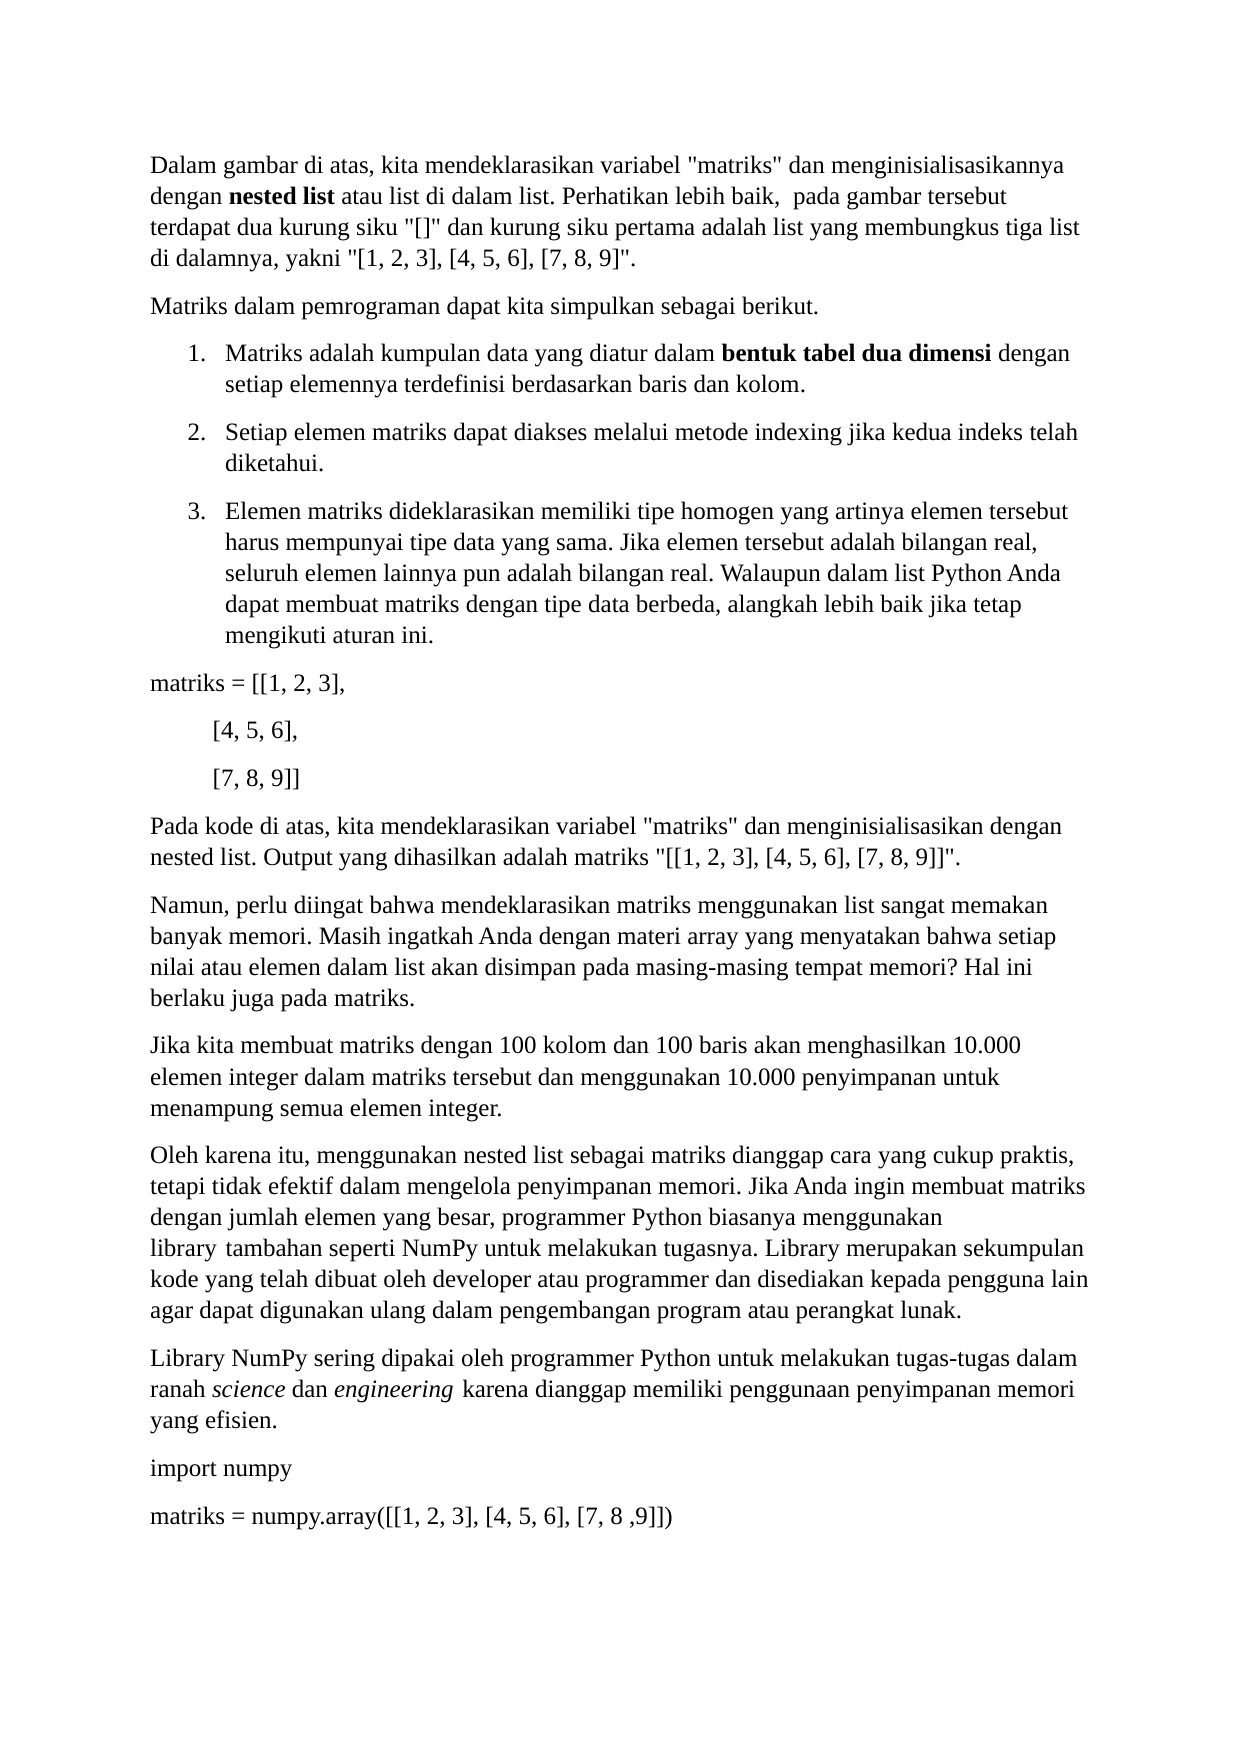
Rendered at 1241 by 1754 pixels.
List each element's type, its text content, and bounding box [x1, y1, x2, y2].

text matriks = [[1, 2, 3], [150, 668, 1090, 697]
text [7, 8, 9]] [150, 763, 1090, 792]
text Namun, perlu diingat bahwa mendeklarasikan matriks menggunakan list sangat memakan banyak memori. Masih ingatkah Anda dengan materi array yang menyatakan bahwa setiap nilai atau elemen dalam list akan disimpan pada masing-masing tempat memori? Hal ini berlaku juga pada matriks. [150, 890, 1090, 1012]
text Matriks dalam pemrograman dapat kita simpulkan sebagai berikut. [150, 291, 1090, 319]
text Library NumPy sering dipakai oleh programmer Python untuk melakukan tugas-tugas dalam ranah science dan engineering karena dianggap memiliki penggunaan penyimpanan memori yang efisien. [150, 1343, 1090, 1434]
list Elemen matriks dideklarasikan memiliki tipe homogen yang artinya elemen tersebut harus mempunyai tipe data yang sama. Jika elemen tersebut adalah bilangan real, seluruh elemen lainnya pun adalah bilangan real. Walaupun dalam list Python Anda dapat membuat matriks dengan tipe data berbeda, alangkah lebih baik jika tetap mengikuti aturan ini. [187, 496, 1090, 649]
text [4, 5, 6], [150, 716, 1090, 744]
text matriks = numpy.array([[1, 2, 3], [4, 5, 6], [7, 8 ,9]]) [150, 1501, 1090, 1529]
text Dalam gambar di atas, kita mendeklarasikan variabel "matriks" dan menginisialisasikannya dengan nested list atau list di dalam list. Perhatikan lebih baik, pada gambar tersebut terdapat dua kurung siku "[]" dan kurung siku pertama adalah list yang membungkus tiga list di dalamnya, yakni "[1, 2, 3], [4, 5, 6], [7, 8, 9]". [150, 150, 1090, 272]
list Matriks adalah kumpulan data yang diatur dalam bentuk tabel dua dimensi dengan setiap elemennya terdefinisi berdasarkan baris dan kolom. [187, 338, 1090, 398]
text import numpy [150, 1453, 1090, 1482]
text Jika kita membuat matriks dengan 100 kolom dan 100 baris akan menghasilkan 10.000 elemen integer dalam matriks tersebut dan menggunakan 10.000 penyimpanan untuk menampung semua elemen integer. [150, 1031, 1090, 1121]
text Pada kode di atas, kita mendeklarasikan variabel "matriks" dan menginisialisasikan dengan nested list. Output yang dihasilkan adalah matriks "[[1, 2, 3], [4, 5, 6], [7, 8, 9]]". [150, 811, 1090, 871]
list Setiap elemen matriks dapat diakses melalui metode indexing jika kedua indeks telah diketahui. [187, 417, 1090, 477]
text Oleh karena itu, menggunakan nested list sebagai matriks dianggap cara yang cukup praktis, tetapi tidak efektif dalam mengelola penyimpanan memori. Jika Anda ingin membuat matriks dengan jumlah elemen yang besar, programmer Python biasanya menggunakan library tambahan seperti NumPy untuk melakukan tugasnya. Library merupakan sekumpulan kode yang telah dibuat oleh developer atau programmer dan disediakan kepada pengguna lain agar dapat digunakan ulang dalam pengembangan program atau perangkat lunak. [150, 1140, 1090, 1324]
